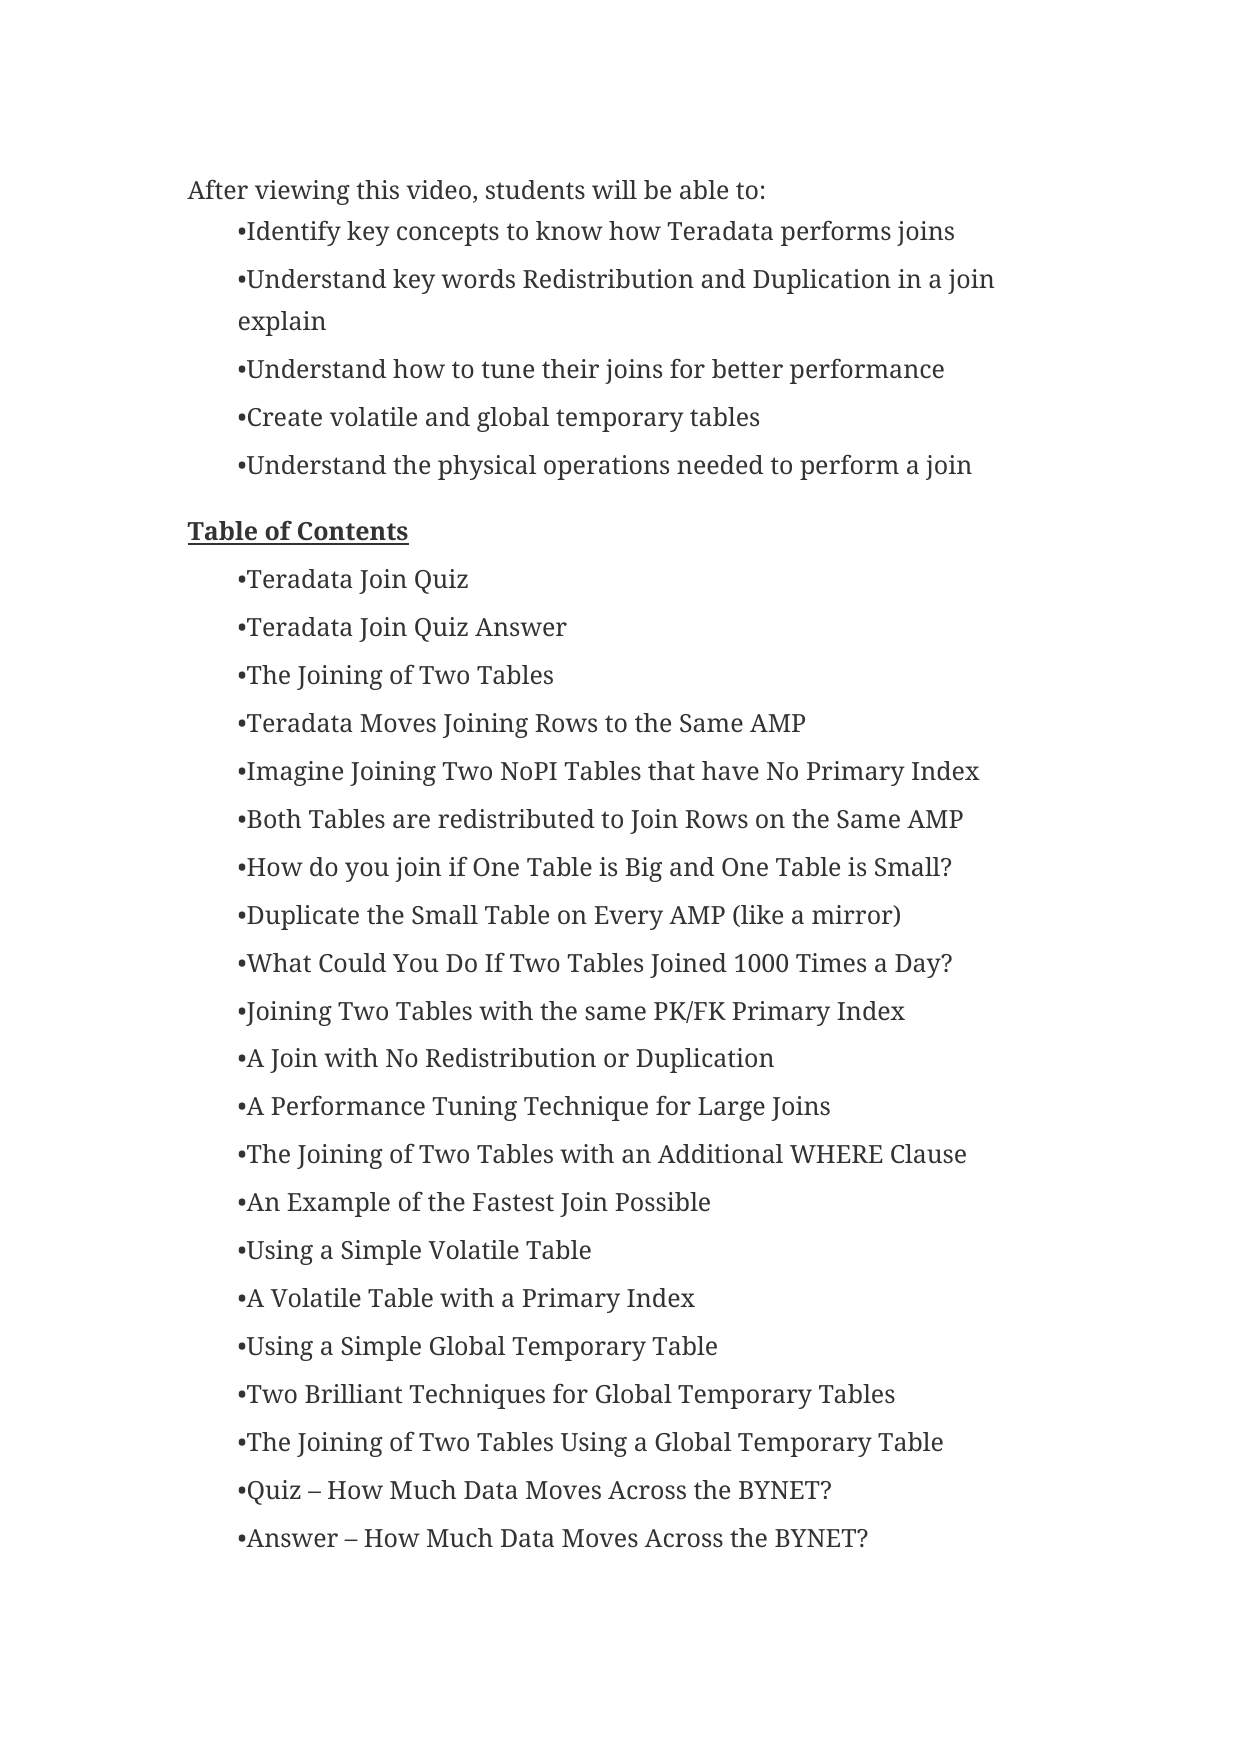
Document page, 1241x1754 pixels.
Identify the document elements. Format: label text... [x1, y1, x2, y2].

text •Two Brilliant Techniques for Global Temporary Tables [237, 1373, 1053, 1414]
text •Answer – How Much Data Moves Across the BYNET? [237, 1517, 1053, 1558]
text •Using a Simple Volatile Table [237, 1229, 1053, 1271]
text •A Performance Tuning Technique for Large Joins [237, 1085, 1053, 1127]
text •Imagine Joining Two NoPI Tables that have No Primary Index [237, 750, 1053, 792]
text •Duplicate the Small Table on Every AMP (like a mirror) [237, 894, 1053, 935]
text •A Volatile Table with a Primary Index [237, 1277, 1053, 1319]
text •How do you join if One Table is Big and One Table is Small? [237, 846, 1053, 887]
text •Teradata Join Quiz Answer [237, 606, 1053, 648]
text •Both Tables are redistributed to Join Rows on the Same AMP [237, 798, 1053, 839]
text •What Could You Do If Two Tables Joined 1000 Times a Day? [237, 942, 1053, 983]
text •Using a Simple Global Temporary Table [237, 1325, 1053, 1367]
text •Understand how to tune their joins for better performance [237, 348, 1053, 389]
text •Teradata Moves Joining Rows to the Same AMP [237, 702, 1053, 744]
text •The Joining of Two Tables [237, 654, 1053, 696]
text After viewing this video, students will be able to: [187, 169, 1053, 210]
text •The Joining of Two Tables Using a Global Temporary Table [237, 1421, 1053, 1462]
text •Understand key words Redistribution and Duplication in a join explain [237, 258, 1053, 342]
text •Identify key concepts to know how Teradata performs joins [237, 210, 1053, 252]
text •Teradata Join Quiz [237, 558, 1053, 600]
text •Understand the physical operations needed to perform a join [237, 444, 1053, 485]
text •The Joining of Two Tables with an Additional WHERE Clause [237, 1133, 1053, 1175]
text •Quiz – How Much Data Moves Across the BYNET? [237, 1469, 1053, 1510]
text Table of Contents [187, 510, 1053, 552]
text •A Join with No Redistribution or Duplication [237, 1037, 1053, 1079]
text •Create volatile and global temporary tables [237, 396, 1053, 437]
text •An Example of the Fastest Join Possible [237, 1181, 1053, 1223]
text •Joining Two Tables with the same PK/FK Primary Index [237, 989, 1053, 1031]
